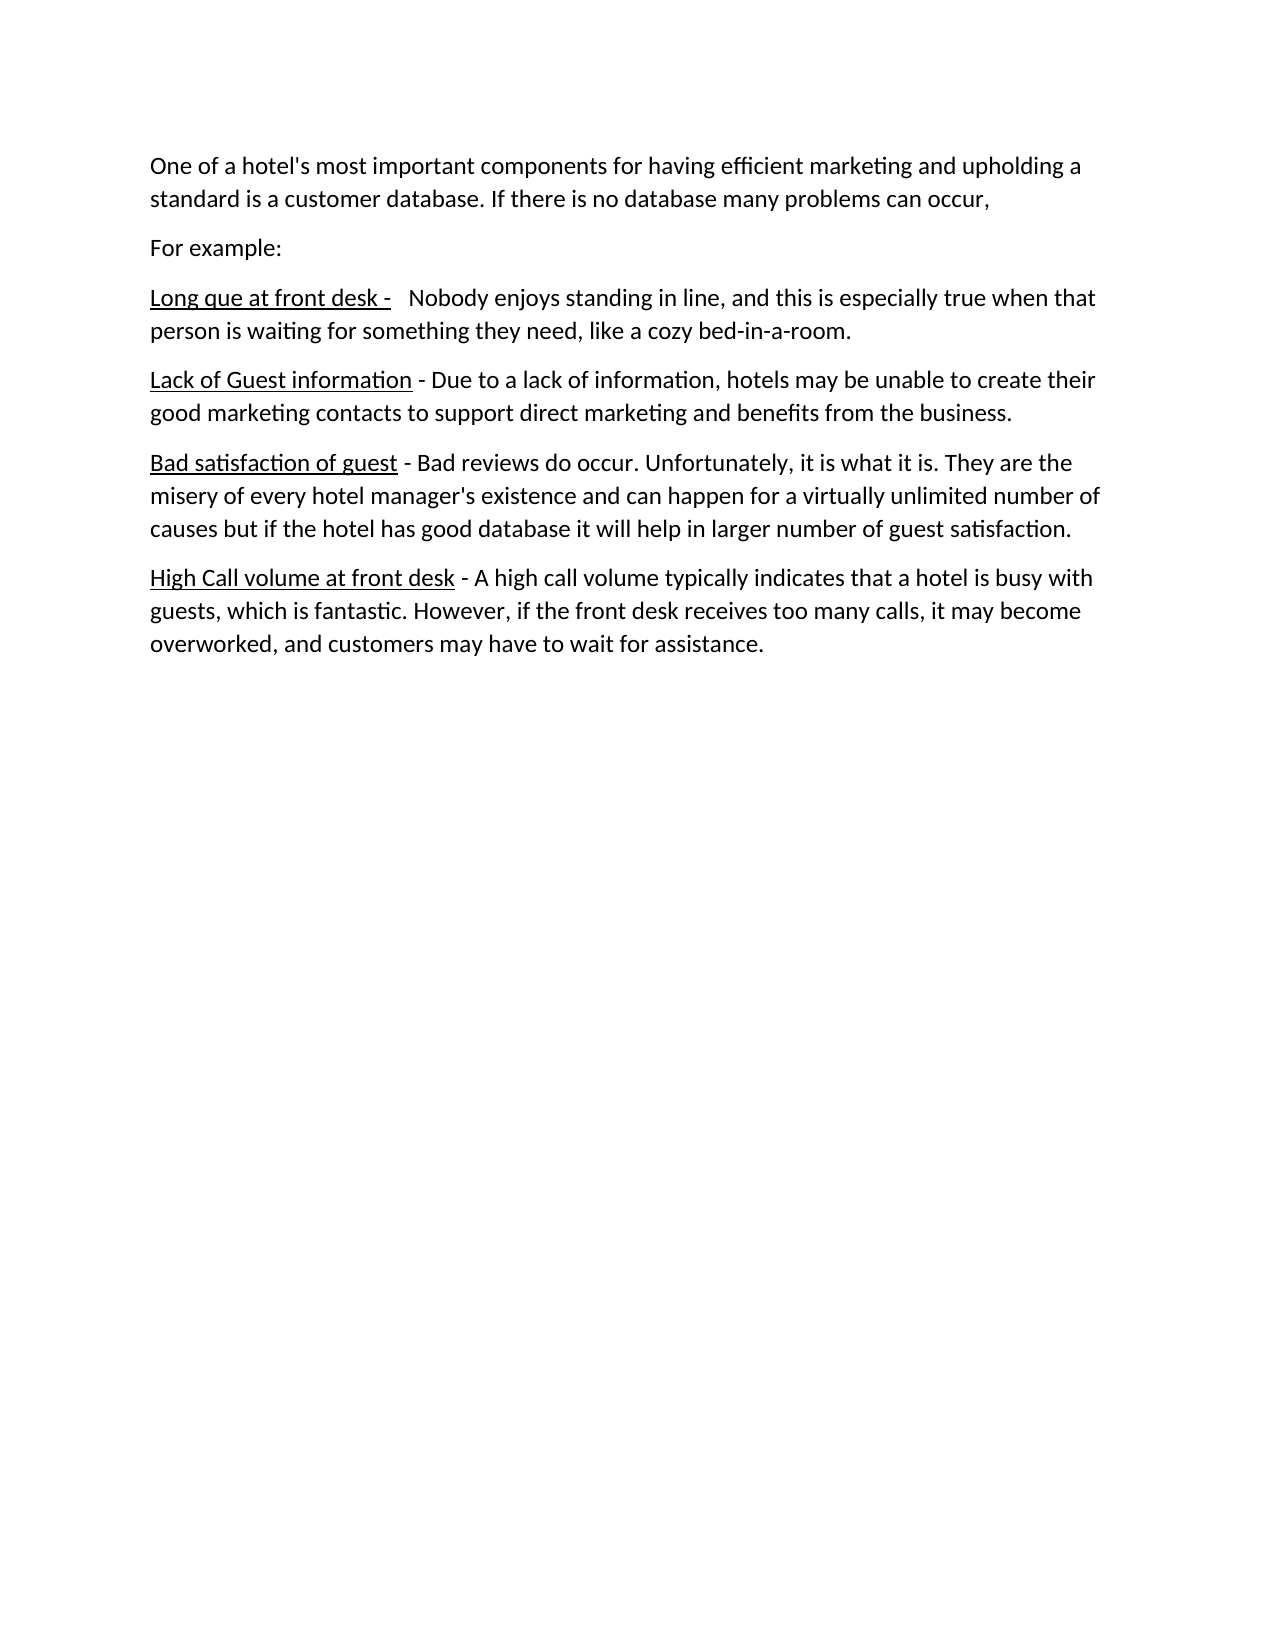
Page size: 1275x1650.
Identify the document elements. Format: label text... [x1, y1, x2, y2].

text High Call volume at front desk - A high call volume typically indicates that a hotel is busy with guests, which is fantastic. However, if the front desk receives too many calls, it may become overworked, and customers may have to wait for assistance. [150, 562, 1125, 659]
text For example: [150, 232, 1125, 263]
text One of a hotel's most important components for having efficient marketing and upholding a standard is a customer database. If there is no database many problems can occur, [150, 150, 1125, 213]
text Lack of Guest information - Due to a lack of information, hotels may be unable to create their good marketing contacts to support direct marketing and benefits from the business. [150, 364, 1125, 428]
text Long que at front desk - Nobody enjoys standing in line, and this is especially true when that person is waiting for something they need, like a cozy bed-in-a-room. [150, 282, 1125, 346]
text Bad satisfaction of guest - Bad reviews do occur. Unfortunately, it is what it is. They are the misery of every hotel manager's existence and can happen for a virtually unlimited number of causes but if the hotel has good database it will help in larger number of guest satisfaction. [150, 447, 1125, 543]
